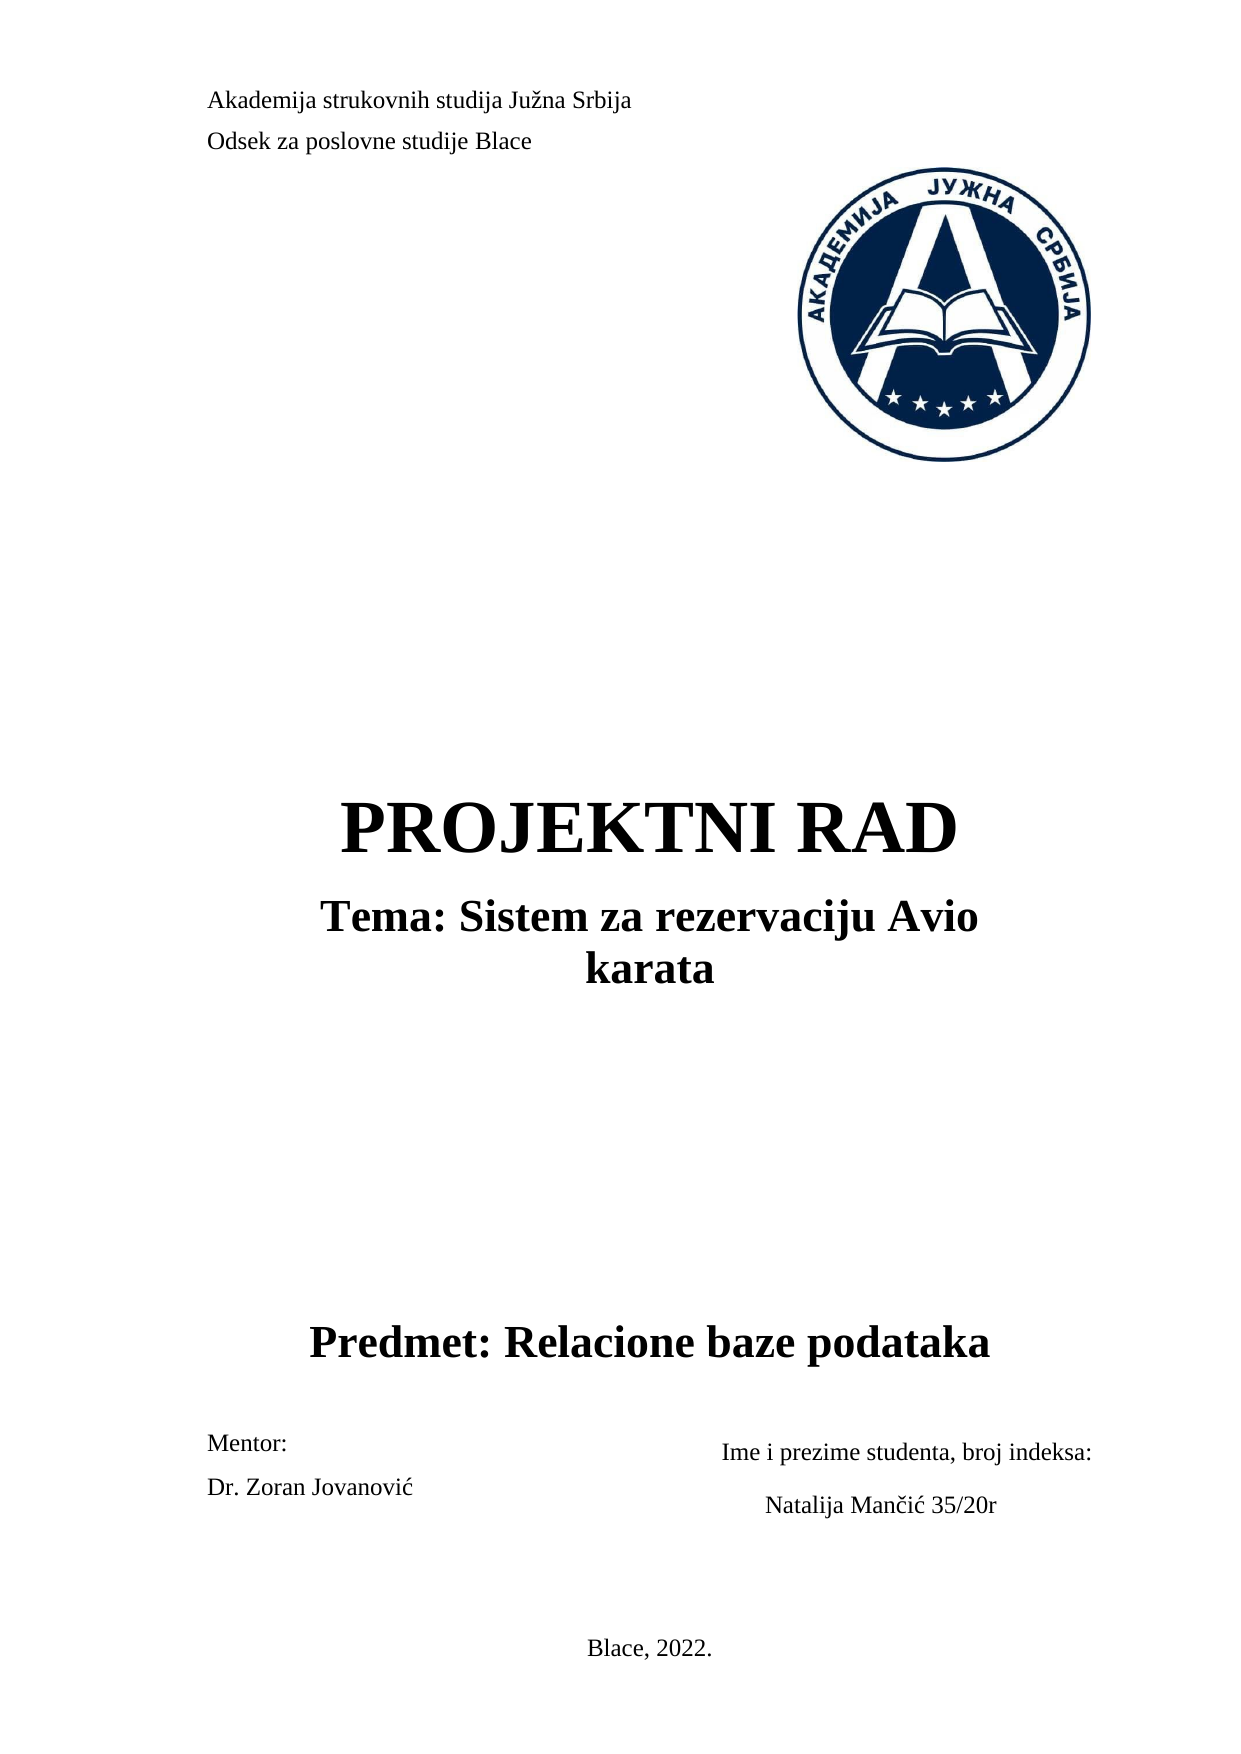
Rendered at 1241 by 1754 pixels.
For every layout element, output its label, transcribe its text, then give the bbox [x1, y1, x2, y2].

text Dr. Zoran Jovanović [207, 1472, 440, 1500]
text Akademija strukovnih studija Južna Srbija Odsek za poslovne studije Blace [207, 85, 633, 155]
text Natalija Mančić 35/20r [765, 1490, 1092, 1519]
text Tema: Sistem za rezervaciju Avio karata [254, 888, 1045, 994]
text Predmet: Relacione baze podataka [259, 1315, 1041, 1368]
text Mentor: [207, 1428, 440, 1457]
text Blace, 2022. [259, 1633, 1041, 1662]
picture [797, 167, 1091, 462]
text Ime i prezime studenta, broj indeksa: [721, 1437, 1092, 1466]
title PROJEKTNI RAD [259, 783, 1041, 869]
